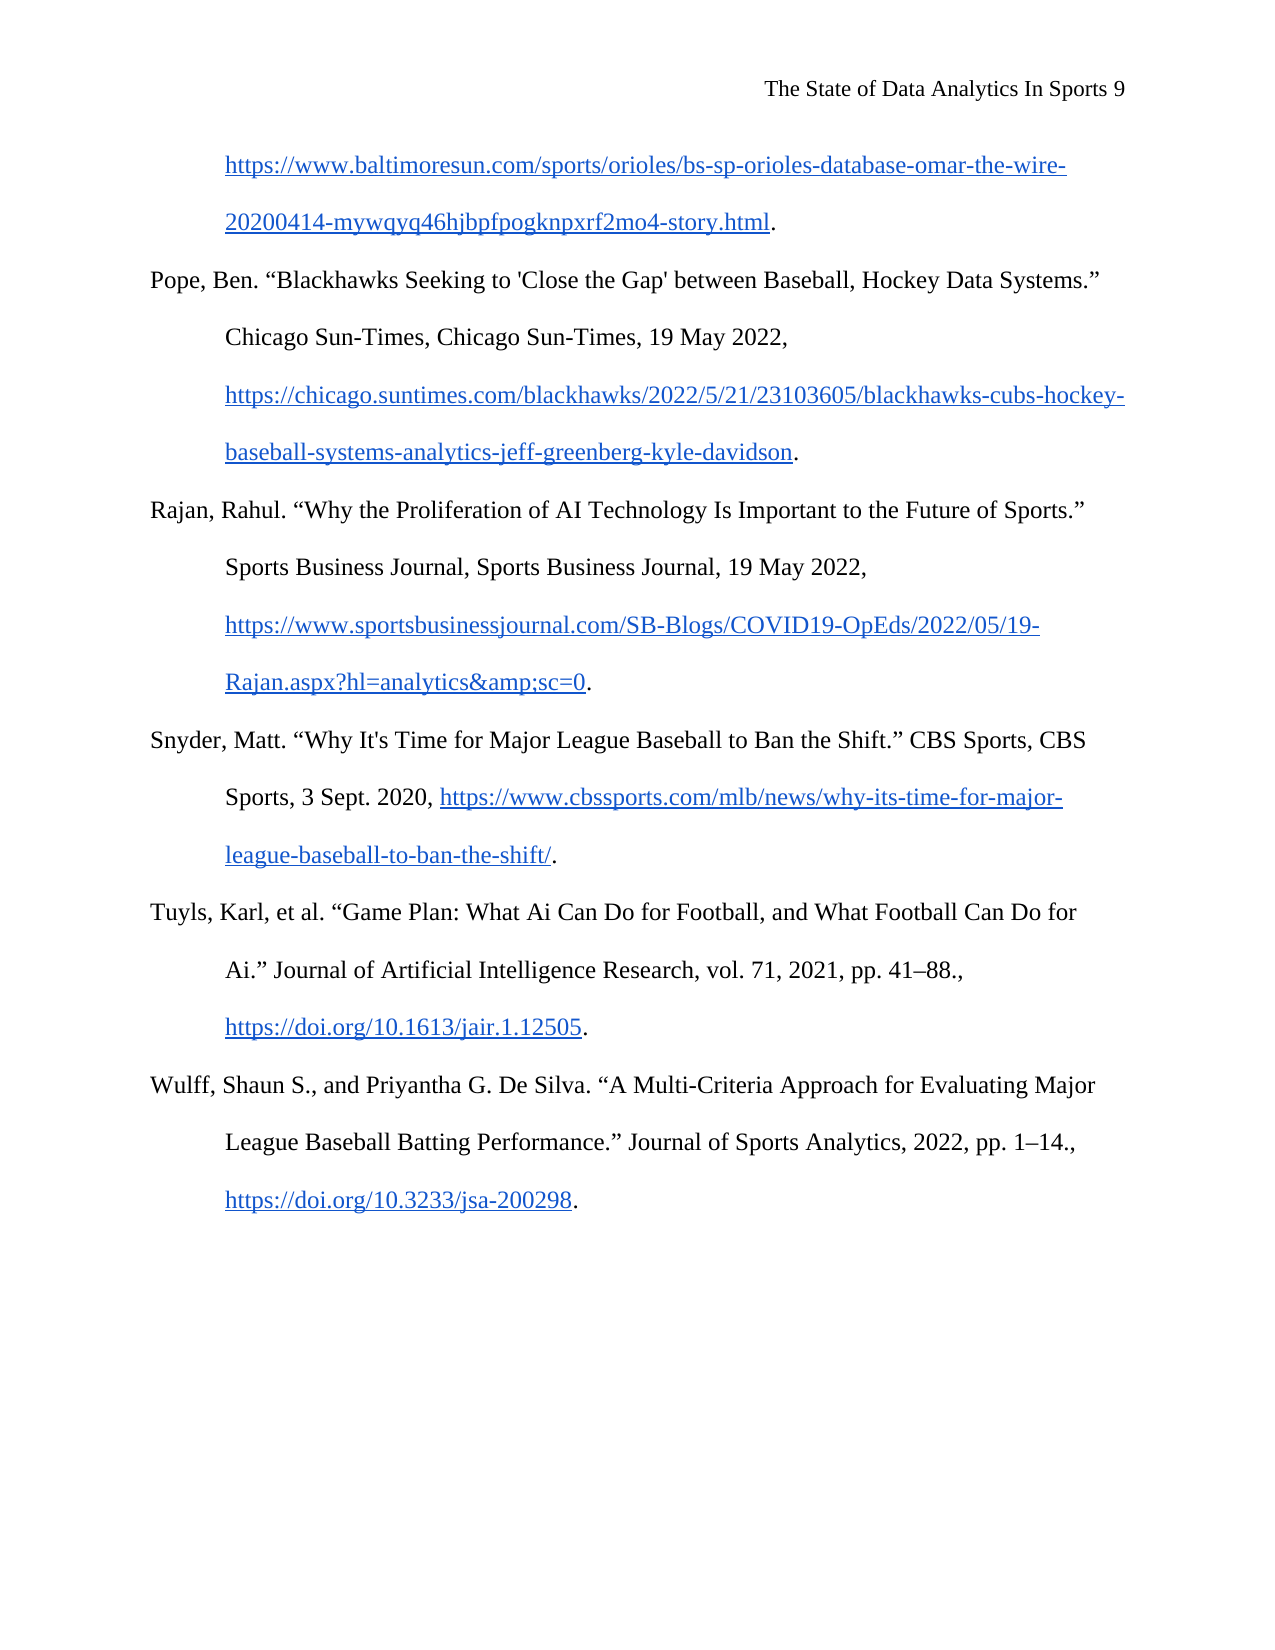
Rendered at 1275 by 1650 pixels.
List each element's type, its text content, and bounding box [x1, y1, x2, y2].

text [150, 150, 1125, 236]
text Rajan, Rahul. “Why the Proliferation of AI Technology Is Important to the Future of Sports.” Sports Business Journal, Sports Business Journal, 19 May 2022, https://www.sportsbusinessjournal.com/SB-Blogs/COVID19-OpEds/2022/05/19-Rajan.aspx?hl=analytics&amp;sc=0. [150, 495, 1125, 696]
text Pope, Ben. “Blackhawks Seeking to 'Close the Gap' between Baseball, Hockey Data Systems.” Chicago Sun-Times, Chicago Sun-Times, 19 May 2022, https://chicago.suntimes.com/blackhawks/2022/5/21/23103605/blackhawks-cubs-hockey-baseball-systems-analytics-jeff-greenberg-kyle-davidson. [150, 265, 1125, 466]
text Wulff, Shaun S., and Priyantha G. De Silva. “A Multi-Criteria Approach for Evaluating Major League Baseball Batting Performance.” Journal of Sports Analytics, 2022, pp. 1–14., https://doi.org/10.3233/jsa-200298. [150, 1070, 1125, 1214]
text Tuyls, Karl, et al. “Game Plan: What Ai Can Do for Football, and What Football Can Do for Ai.” Journal of Artificial Intelligence Research, vol. 71, 2021, pp. 41–88., https://doi.org/10.1613/jair.1.12505. [150, 897, 1125, 1041]
text Snyder, Matt. “Why It's Time for Major League Baseball to Ban the Shift.” CBS Sports, CBS Sports, 3 Sept. 2020, https://www.cbssports.com/mlb/news/why-its-time-for-major-league-baseball-to-ban-the-shift/. [150, 725, 1125, 869]
